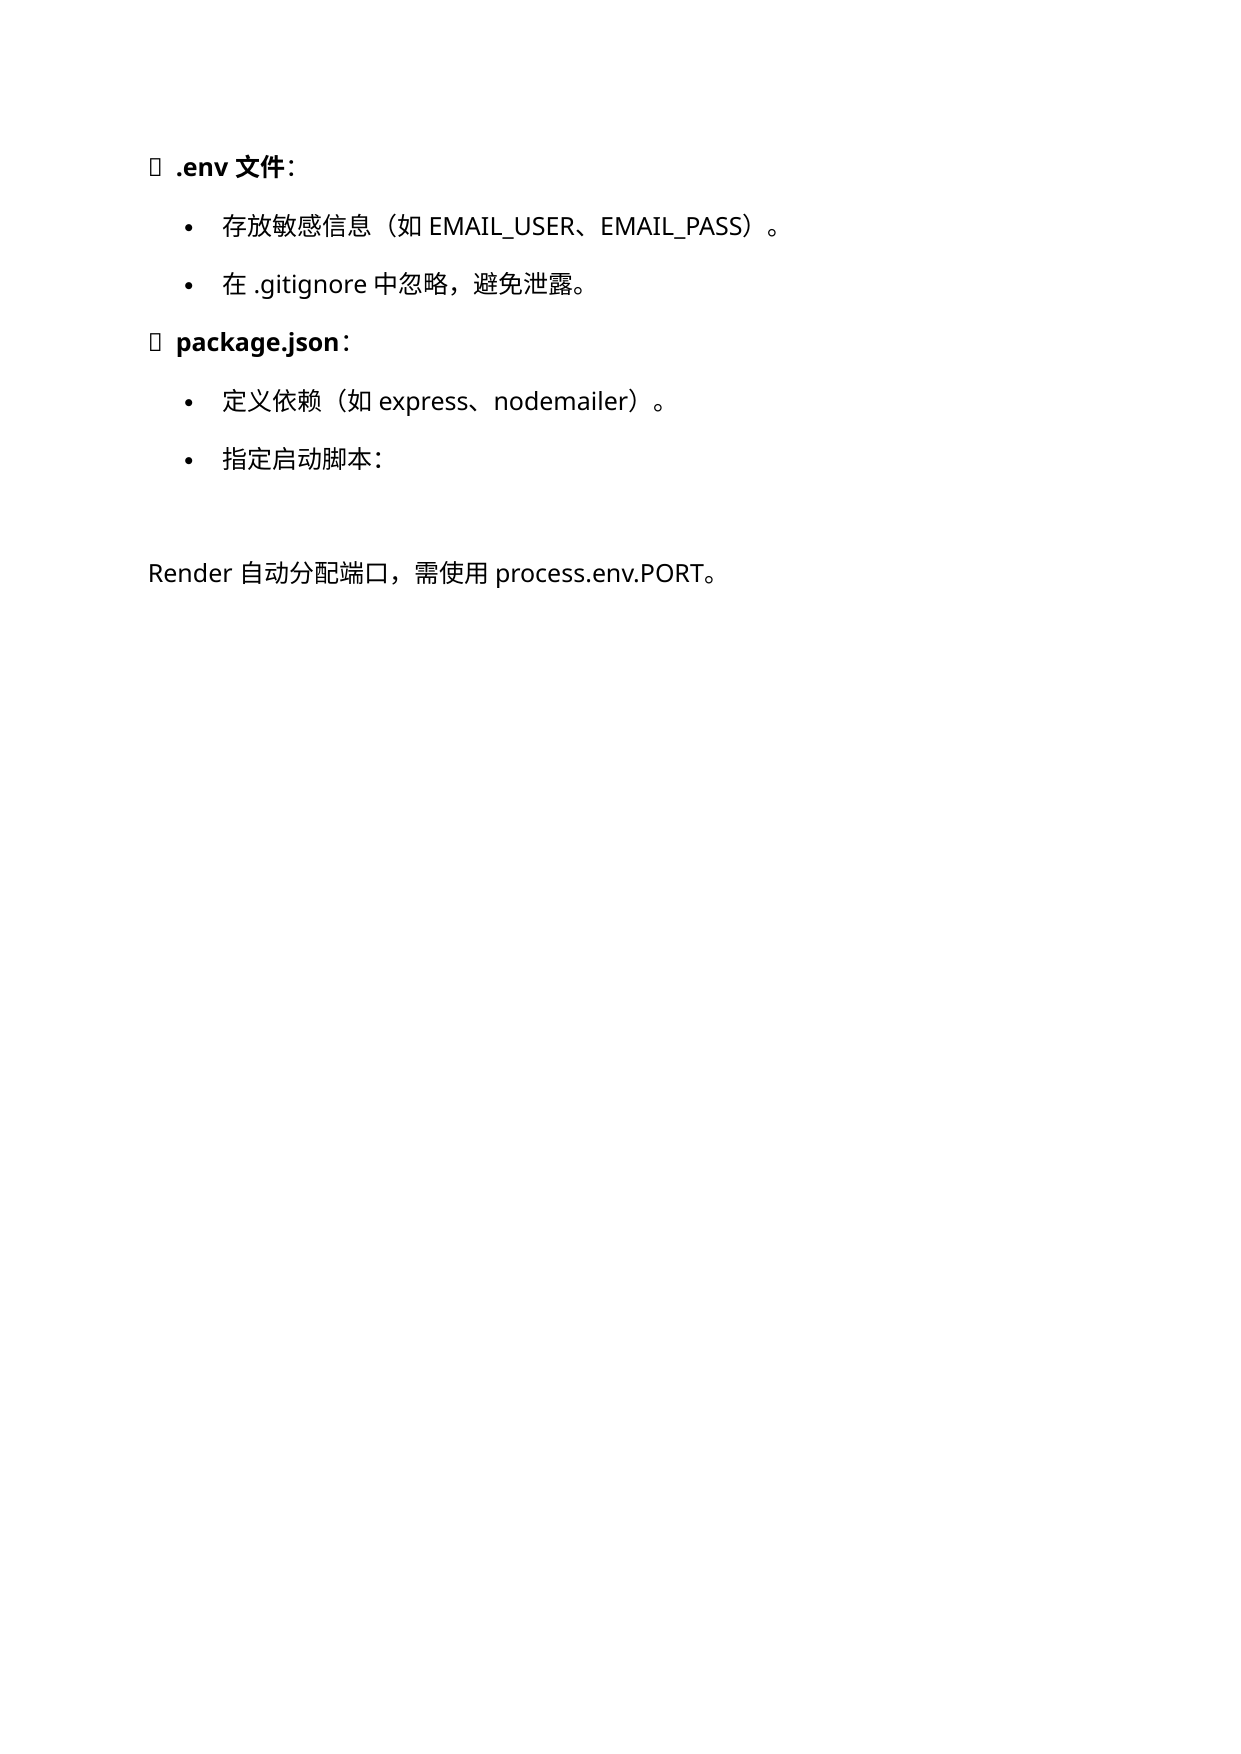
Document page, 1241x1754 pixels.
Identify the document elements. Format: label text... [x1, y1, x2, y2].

list 在 .gitignore 中忽略，避免泄露。 [185, 264, 1093, 301]
list 指定启动脚本： [185, 439, 1093, 476]
list 存放敏感信息（如 EMAIL_USER、EMAIL_PASS）。 [185, 206, 1093, 242]
text Render 自动分配端口，需使用 process.env.PORT。 [148, 553, 1093, 590]
text  package.json： [148, 323, 1093, 359]
list 定义依赖（如 express、nodemailer）。 [185, 381, 1093, 417]
text  .env 文件： [148, 148, 1093, 184]
